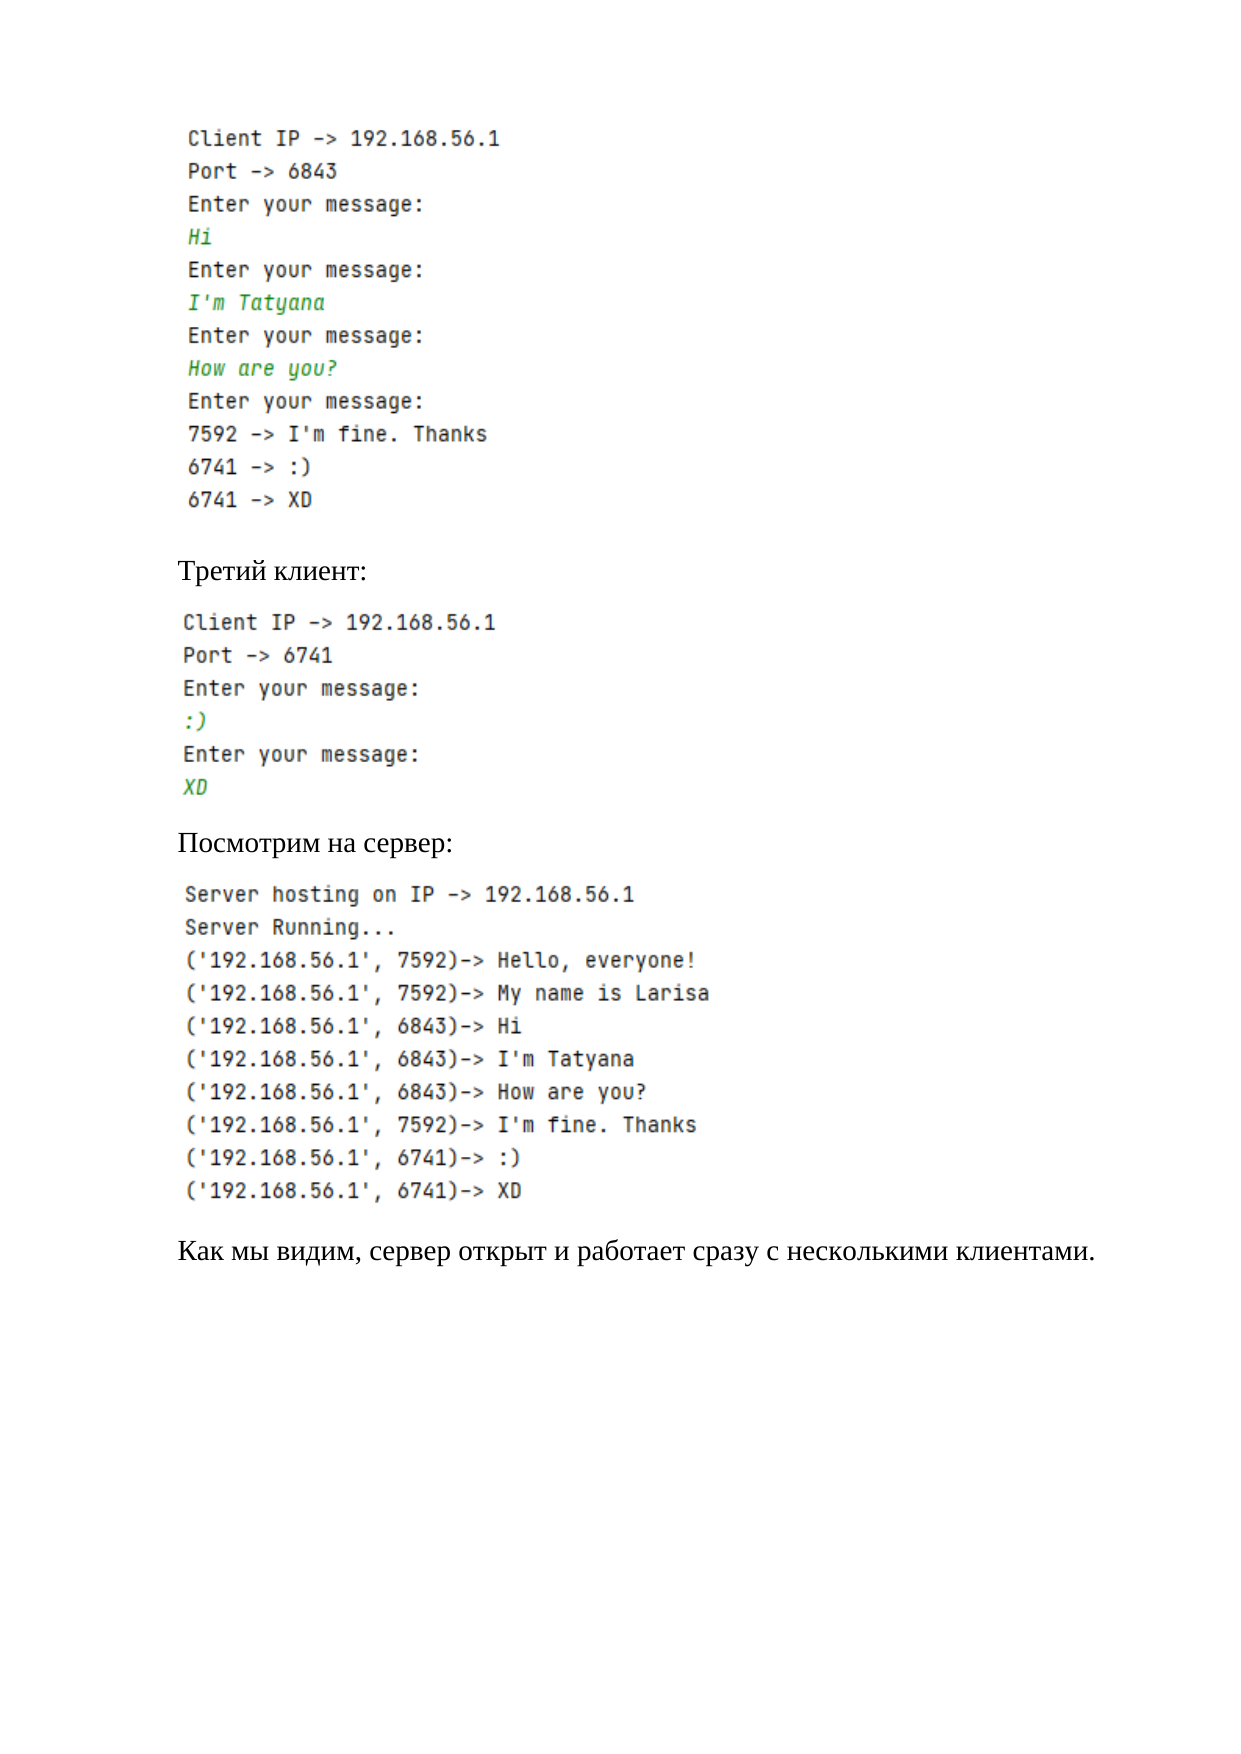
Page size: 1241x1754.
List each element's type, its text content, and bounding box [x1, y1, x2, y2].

text Как мы видим, сервер открыт и работает сразу с несколькими клиентами. [177, 1233, 1152, 1267]
picture [177, 118, 571, 534]
text Посмотрим на сервер: [177, 825, 1152, 859]
picture [177, 606, 509, 806]
picture [177, 878, 743, 1214]
text Третий клиент: [177, 553, 1152, 587]
